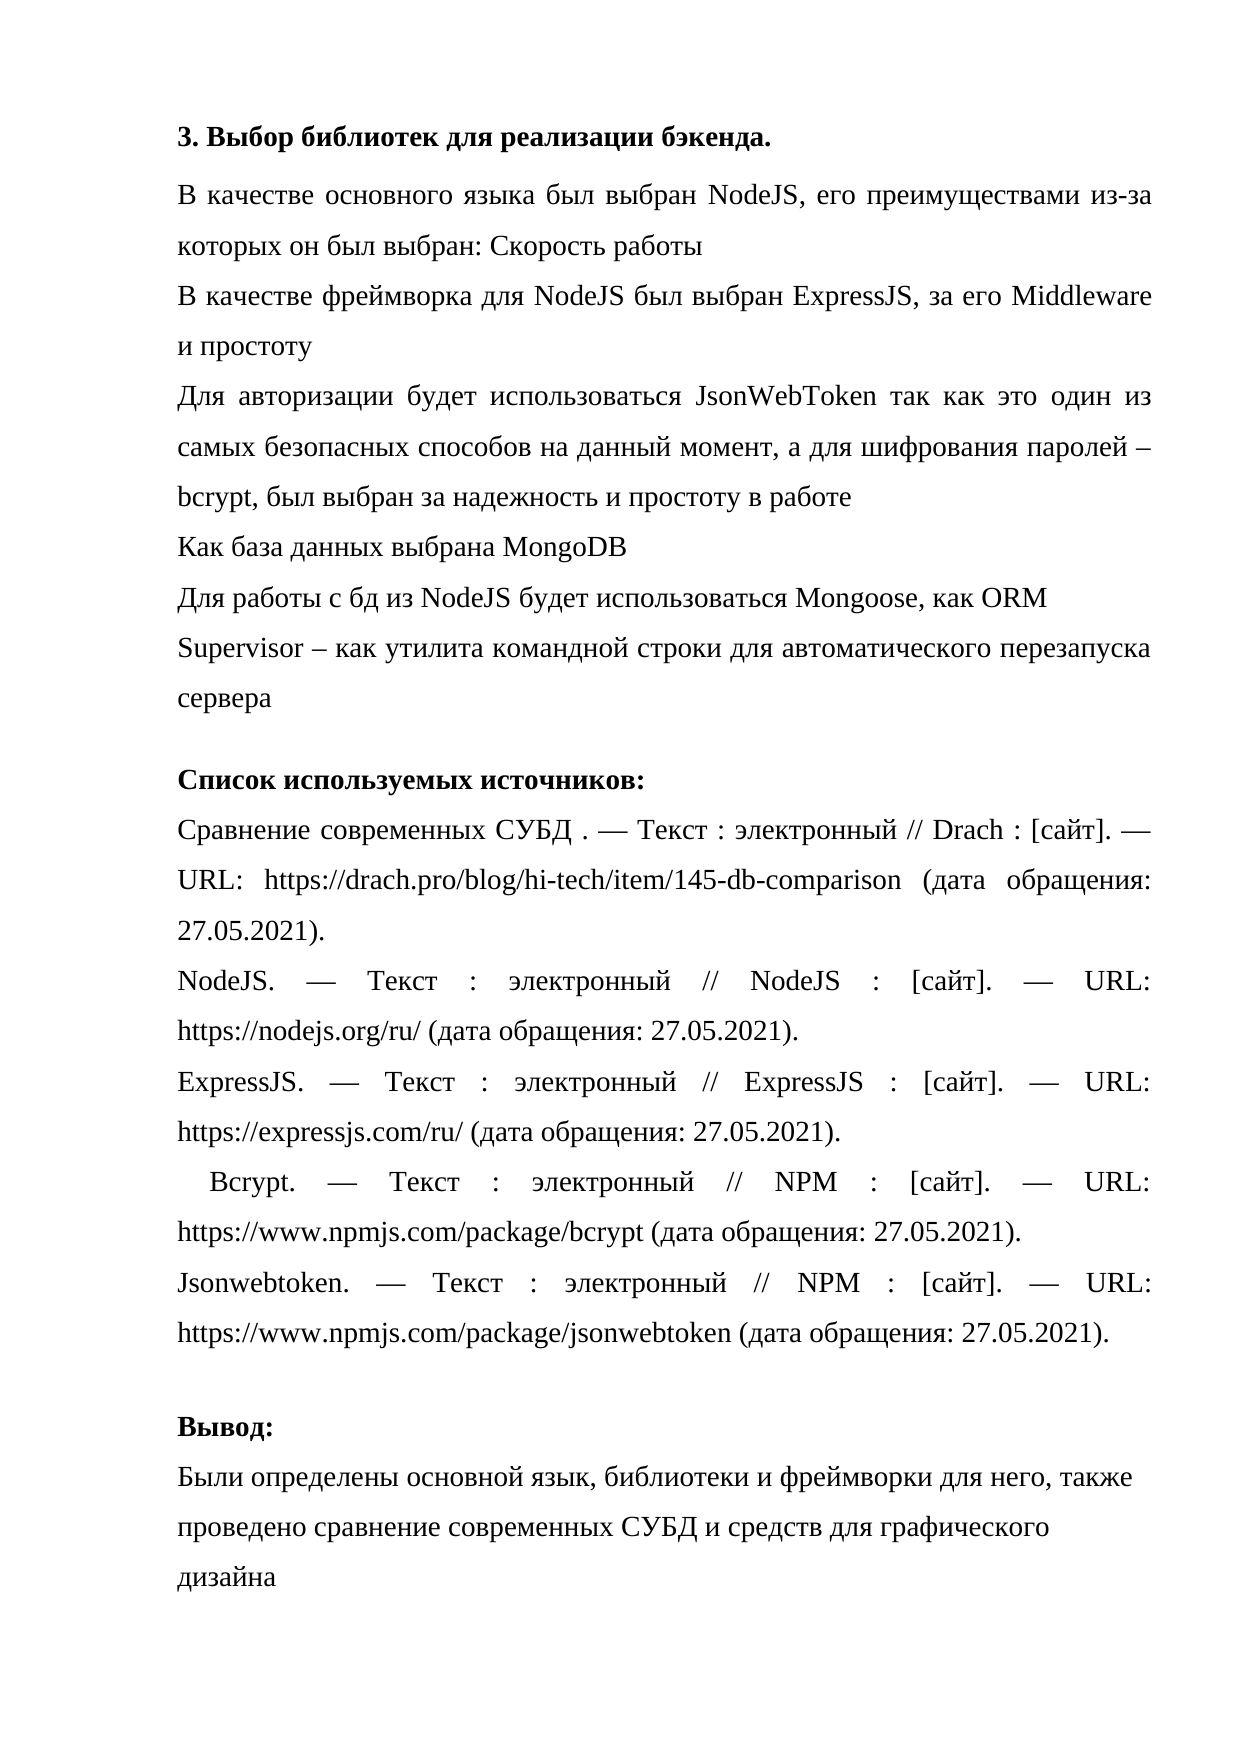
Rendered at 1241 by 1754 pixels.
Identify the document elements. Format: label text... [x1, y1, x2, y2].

list NodeJS. — Текст : электронный // NodeJS : [сайт]. — URL: https://nodejs.org/ru/ (дата обращения: 27.05.2021). [177, 963, 1152, 1047]
text 3. Выбор библиотек для реализации бэкенда. [177, 119, 1152, 153]
list Jsonwebtoken. — Текст : электронный // NPM : [сайт]. — URL: https://www.npmjs.com/package/jsonwebtoken (дата обращения: 27.05.2021). [177, 1265, 1152, 1349]
list Сравнение современных СУБД . — Текст : электронный // Drach : [сайт]. — URL: https://drach.pro/blog/hi-tech/item/145-db-comparison (дата обращения: 27.05.2021). [177, 812, 1152, 946]
text Как база данных выбрана MongoDB [177, 529, 1152, 563]
text В качестве фреймворка для NodeJS был выбран ExpressJS, за его Middleware и простоту [177, 278, 1152, 362]
text Список используемых источников: [177, 762, 1152, 795]
text Были определены основной язык, библиотеки и фреймворки для него, также проведено сравнение современных СУБД и средств для графического дизайна [177, 1459, 1152, 1593]
text Supervisor – как утилита командной строки для автоматического перезапуска сервера [177, 630, 1152, 714]
text В качестве основного языка был выбран NodeJS, его преимуществами из-за которых он был выбран: Скорость работы [177, 177, 1152, 261]
text Вывод: [177, 1409, 1152, 1442]
list ExpressJS. — Текст : электронный // ExpressJS : [сайт]. — URL: https://expressjs.com/ru/ (дата обращения: 27.05.2021). [177, 1064, 1152, 1147]
text Для авторизации будет использоваться JsonWebToken так как это один из самых безопасных способов на данный момент, а для шифрования паролей – bcrypt, был выбран за надежность и простоту в работе [177, 378, 1152, 513]
list Bcrypt. — Текст : электронный // NPM : [сайт]. — URL: https://www.npmjs.com/package/bcrypt (дата обращения: 27.05.2021). [177, 1164, 1152, 1248]
text Для работы с бд из NodeJS будет использоваться Mongoose, как ORM [177, 580, 1152, 613]
